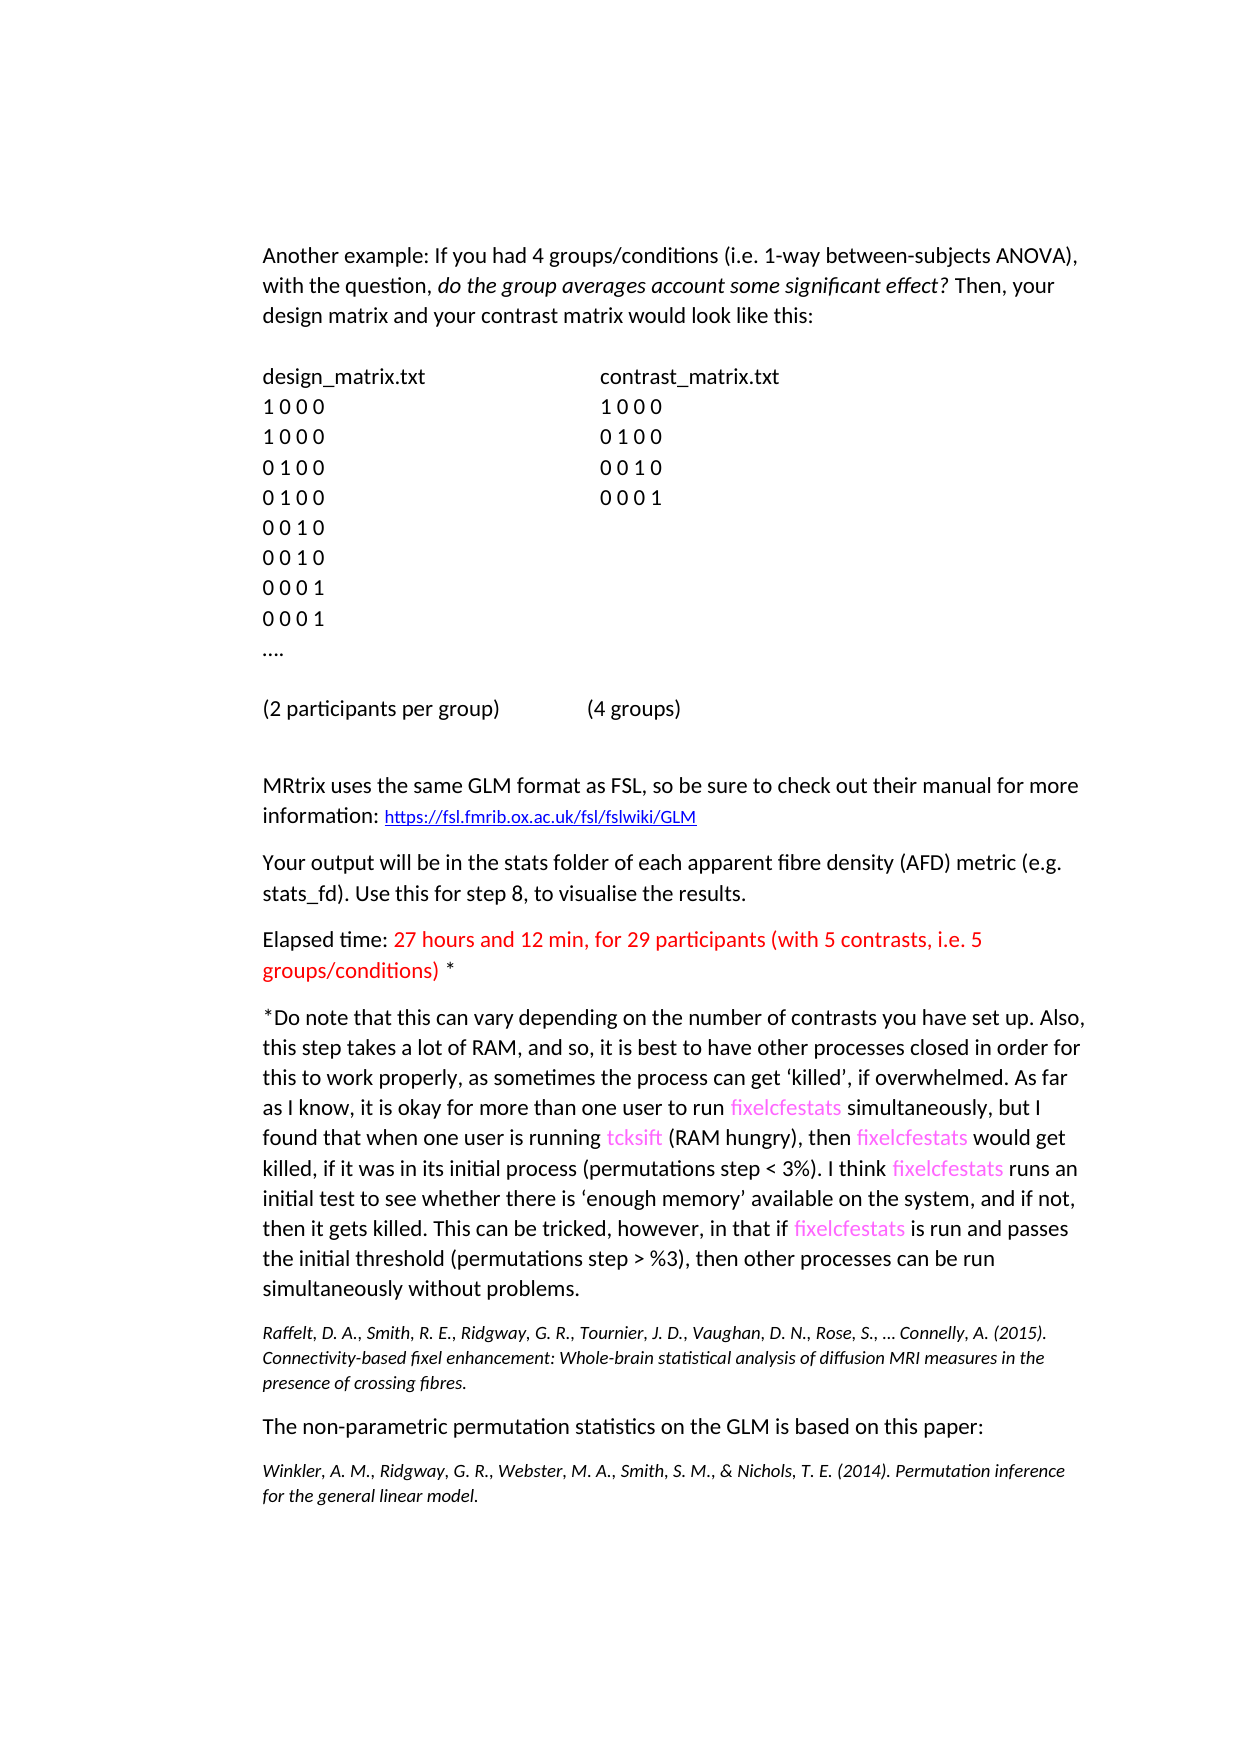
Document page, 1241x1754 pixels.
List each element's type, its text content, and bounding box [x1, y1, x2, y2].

text MRtrix uses the same GLM format as FSL, so be sure to check out their manual for more information: https://fsl.fmrib.ox.ac.uk/fsl/fslwiki/GLM [262, 771, 1090, 830]
list 1 0 0 0 0 1 0 0 [262, 422, 1090, 451]
text The non-parametric permutation statistics on the GLM is based on this paper: [262, 1412, 1090, 1440]
text Elapsed time: 27 hours and 12 min, for 29 participants (with 5 contrasts, i.e. 5 groups/conditions) * [262, 926, 1090, 984]
text Winkler, A. M., Ridgway, G. R., Webster, M. A., Smith, S. M., & Nichols, T. E. (2014). Permutation inference for the general linear model. [262, 1459, 1090, 1507]
list 0 0 0 1 [262, 604, 1090, 632]
list 0 0 1 0 [262, 543, 1090, 571]
list (2 participants per group) (4 groups) [262, 694, 1090, 722]
list 0 0 0 1 [262, 573, 1090, 602]
list 0 1 0 0 0 0 1 0 [262, 453, 1090, 481]
list …. [262, 634, 1090, 662]
list Your output will be in the stats folder of each apparent fibre density (AFD) metric (e.g. stats_fd). Use this for step 8, to visualise the results. [262, 848, 1090, 907]
list 1 0 0 0 1 0 0 0 [262, 392, 1090, 420]
text *Do note that this can vary depending on the number of contrasts you have set up. Also, this step takes a lot of RAM, and so, it is best to have other processes closed in order for this to work properly, as sometimes the process can get ‘killed’, if overwhelmed. As far as I know, it is okay for more than one user to run fixelcfestats simultaneously, but I found that when one user is running tcksift (RAM hungry), then fixelcfestats would get killed, if it was in its initial process (permutations step < 3%). I think fixelcfestats runs an initial test to see whether there is ‘enough memory’ available on the system, and if not, then it gets killed. This can be tricked, however, in that if fixelcfestats is run and passes the initial threshold (permutations step > %3), then other processes can be run simultaneously without problems. [262, 1003, 1090, 1303]
text Raffelt, D. A., Smith, R. E., Ridgway, G. R., Tournier, J. D., Vaughan, D. N., Rose, S., … Connelly, A. (2015). Connectivity-based fixel enhancement: Whole-brain statistical analysis of diffusion MRI measures in the presence of crossing fibres. [262, 1321, 1090, 1394]
list 0 1 0 0 0 0 0 1 [262, 483, 1090, 511]
list design_matrix.txt contrast_matrix.txt [262, 362, 1090, 390]
list Another example: If you had 4 groups/conditions (i.e. 1-way between-subjects ANOVA), with the question, do the group averages account some significant effect? Then, your design matrix and your contrast matrix would look like this: [262, 241, 1090, 330]
list 0 0 1 0 [262, 513, 1090, 541]
